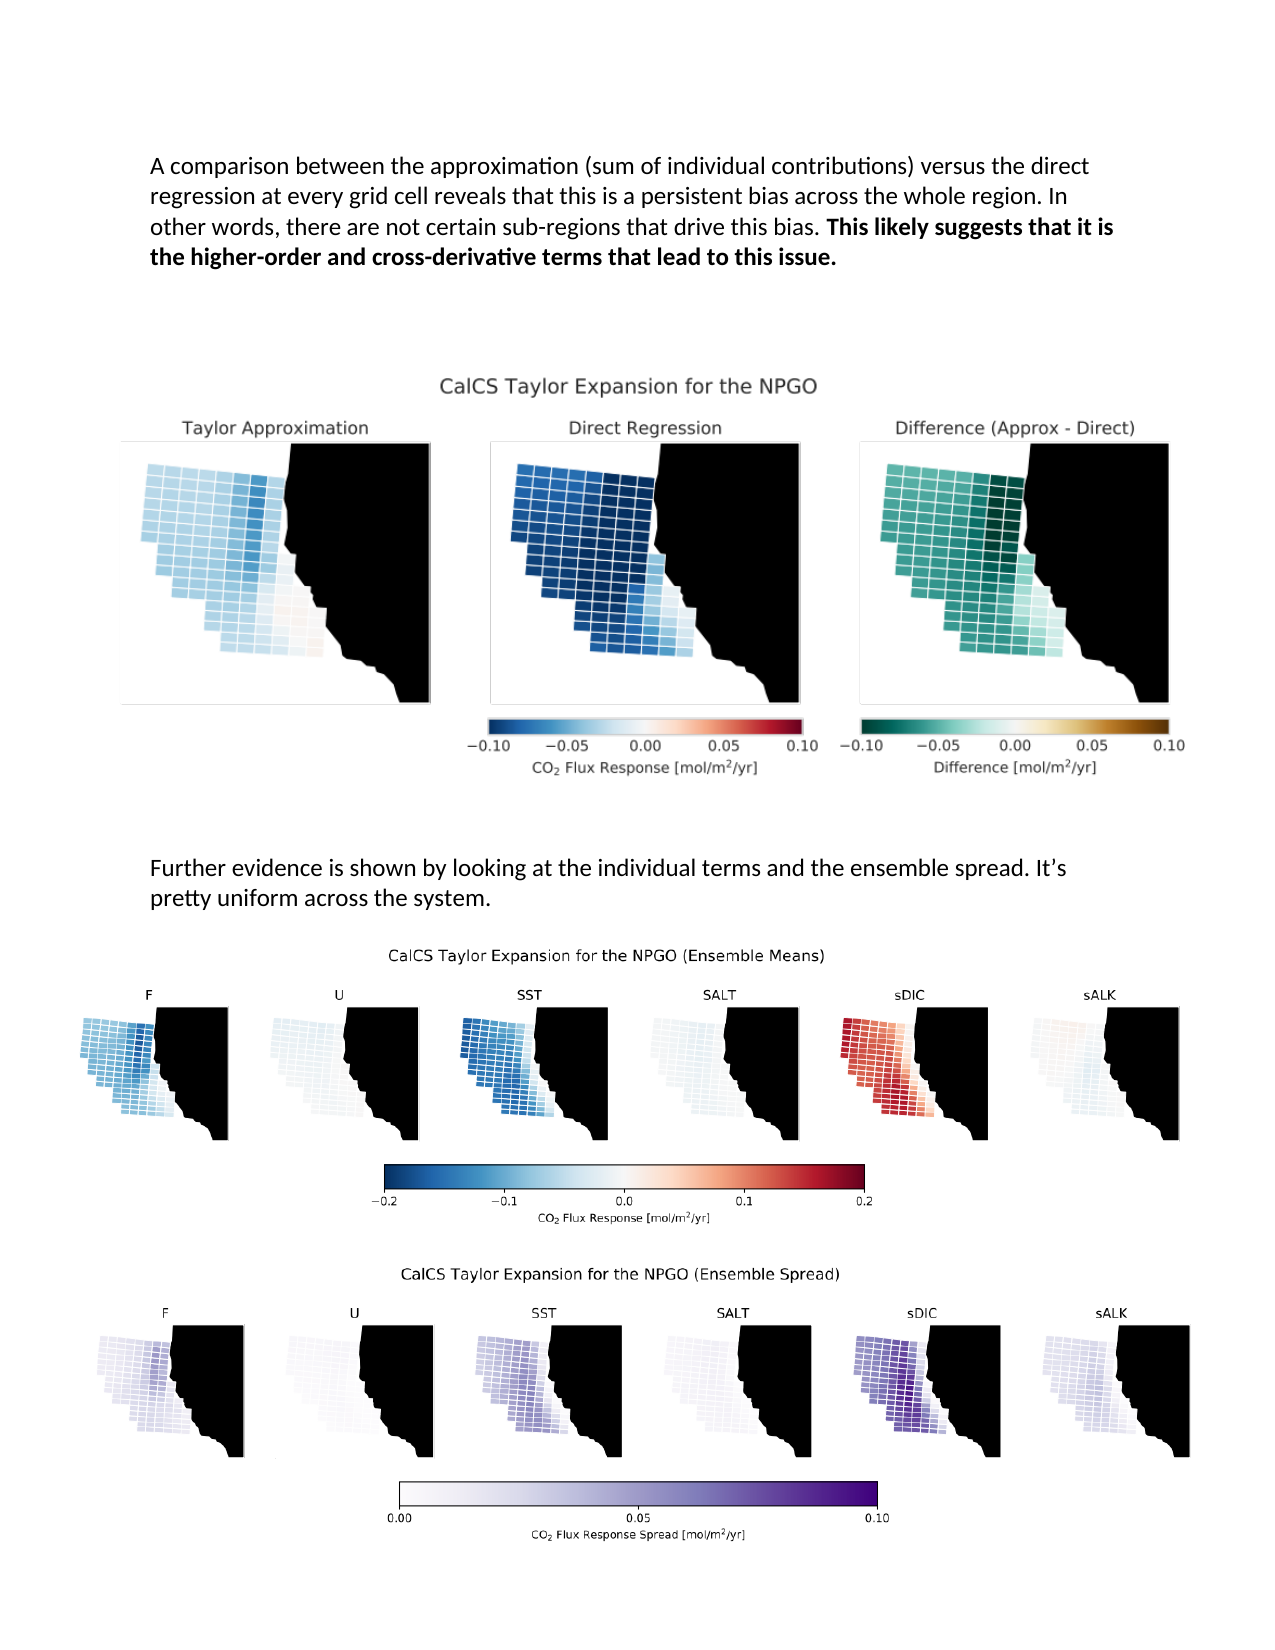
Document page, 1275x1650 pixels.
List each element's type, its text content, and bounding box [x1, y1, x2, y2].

text Further evidence is shown by looking at the individual terms and the ensemble spread. It’s pretty uniform across the system. [150, 852, 1125, 913]
text A comparison between the approximation (sum of individual contributions) versus the direct regression at every grid cell reveals that this is a persistent bias across the whole region. In other words, there are not certain sub-regions that drive this bias. This likely suggests that it is the higher-order and cross-derivative terms that lead to this issue. [150, 150, 1125, 272]
